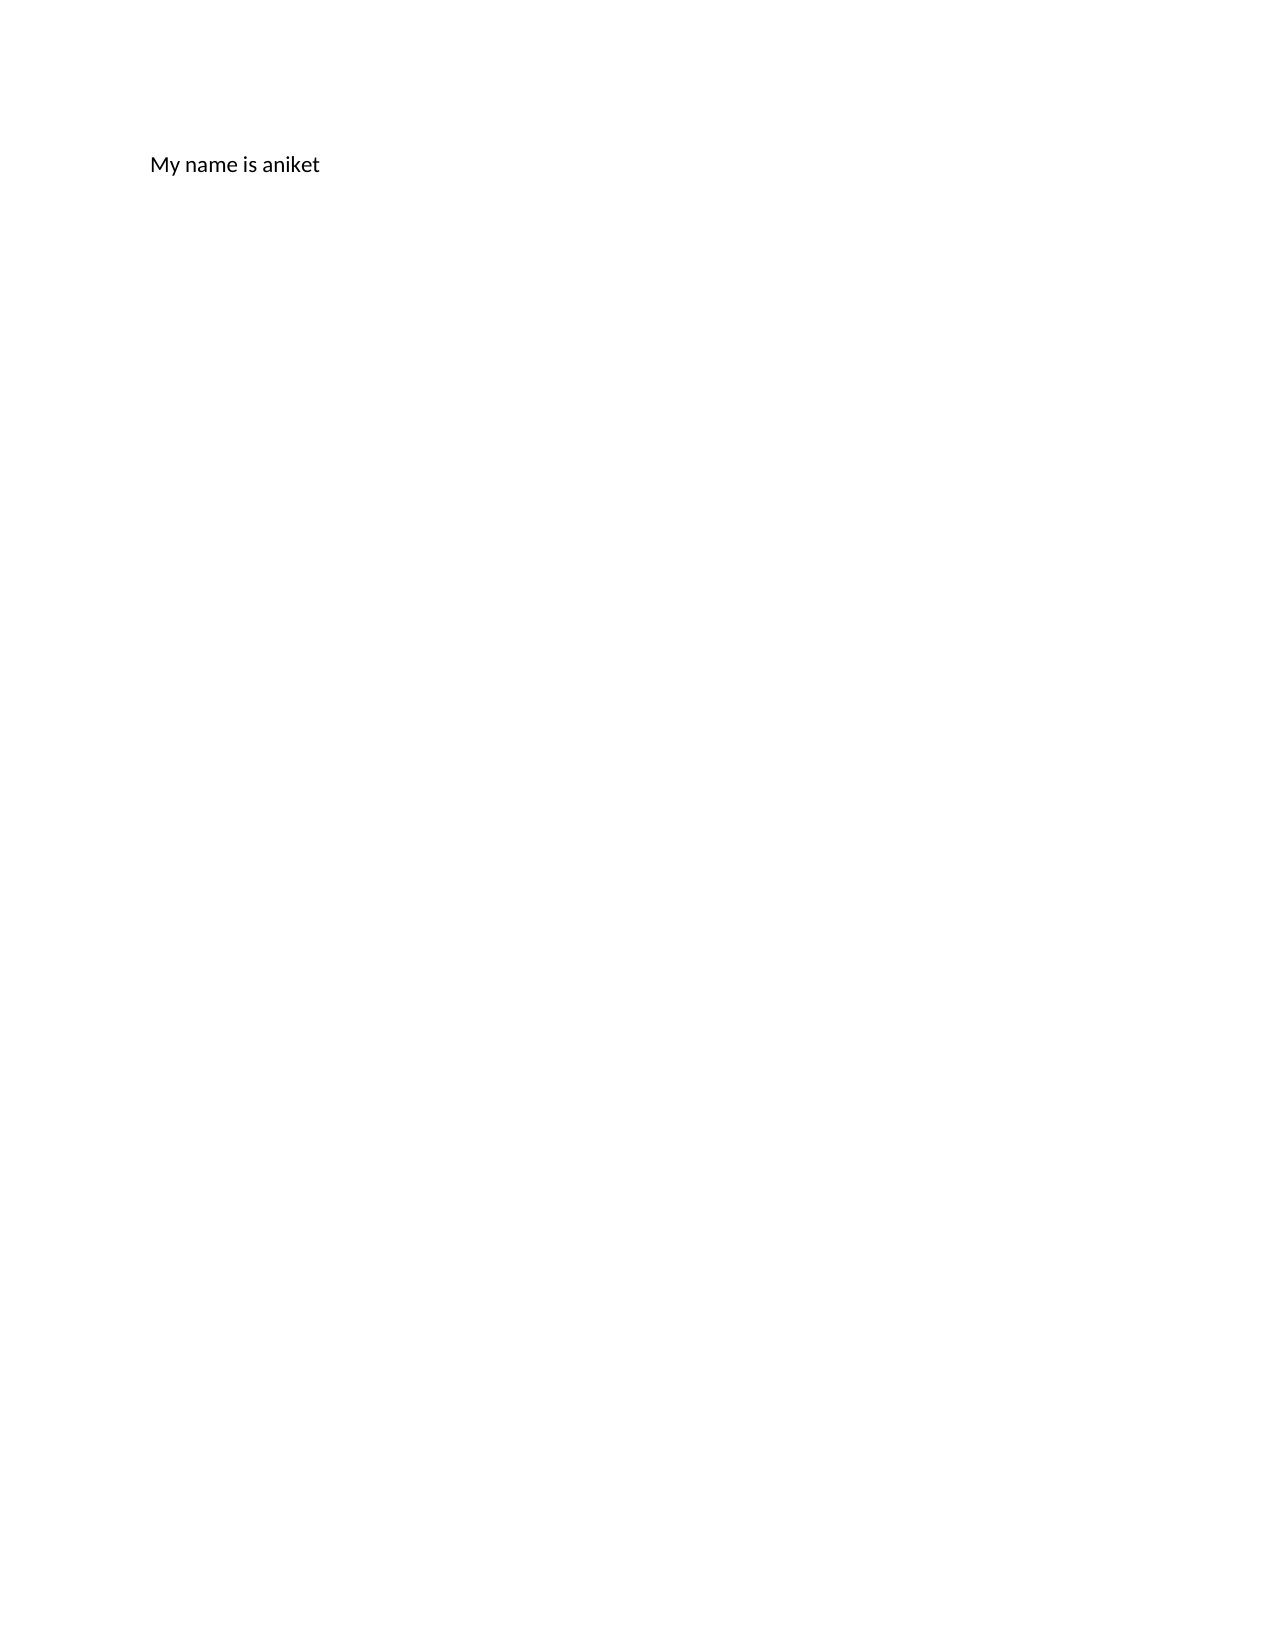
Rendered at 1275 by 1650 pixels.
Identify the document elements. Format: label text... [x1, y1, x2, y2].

text My name is aniket [150, 150, 1125, 178]
